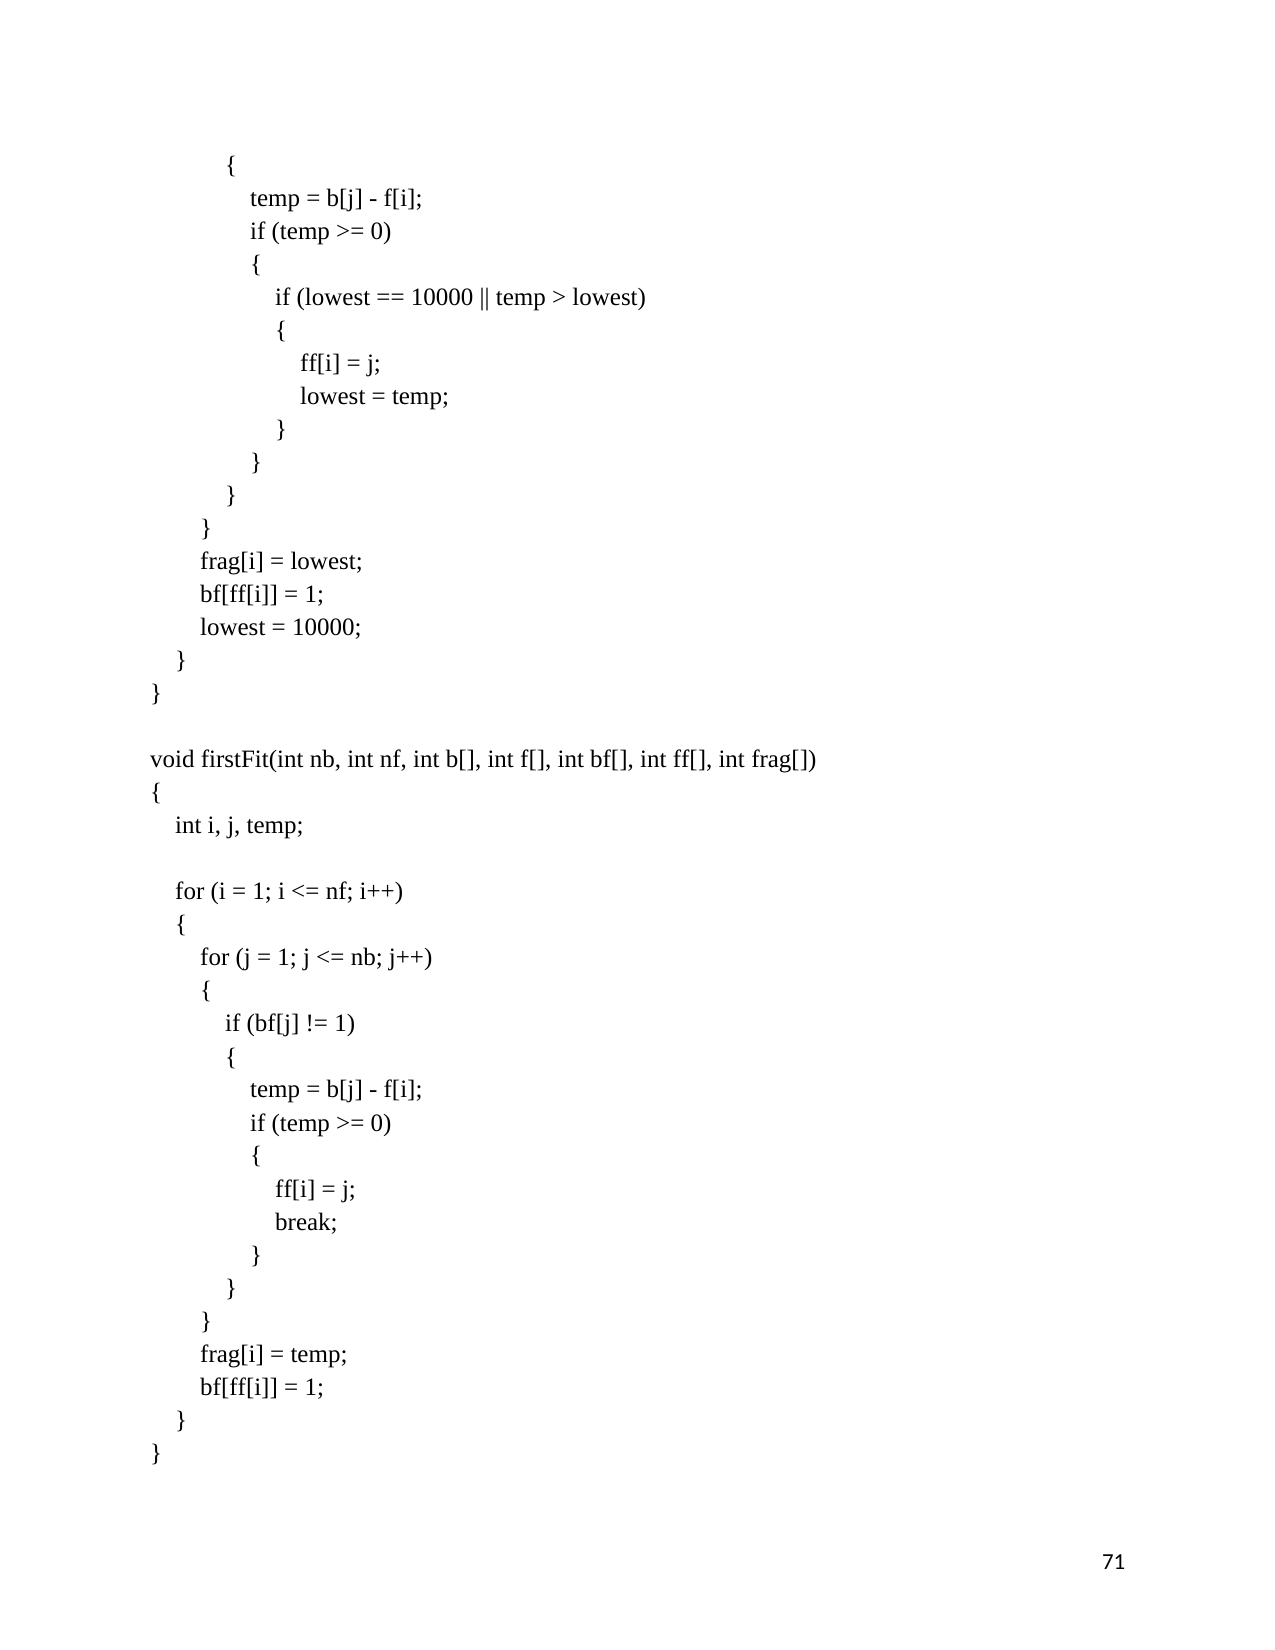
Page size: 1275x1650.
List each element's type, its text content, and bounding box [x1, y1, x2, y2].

text { [150, 777, 1125, 806]
text { [150, 909, 1125, 938]
text int i, j, temp; [150, 810, 1125, 839]
text lowest = temp; [150, 381, 1125, 410]
text } [150, 513, 1125, 542]
text } [150, 678, 1125, 707]
text { [150, 1141, 1125, 1169]
text if (lowest == 10000 || temp > lowest) [150, 282, 1125, 311]
text if (temp >= 0) [150, 1108, 1125, 1136]
text temp = b[j] - f[i]; [150, 1074, 1125, 1103]
text } [150, 1306, 1125, 1334]
text ff[i] = j; [150, 1174, 1125, 1202]
text if (temp >= 0) [150, 216, 1125, 245]
text temp = b[j] - f[i]; [150, 183, 1125, 212]
text } [150, 414, 1125, 443]
text { [150, 249, 1125, 278]
text bf[ff[i]] = 1; [150, 1372, 1125, 1401]
text } [150, 1405, 1125, 1433]
text for (j = 1; j <= nb; j++) [150, 942, 1125, 971]
text } [150, 447, 1125, 476]
text } [150, 1273, 1125, 1301]
text { [150, 976, 1125, 1004]
text } [150, 480, 1125, 509]
text break; [150, 1207, 1125, 1235]
text bf[ff[i]] = 1; [150, 579, 1125, 608]
text if (bf[j] != 1) [150, 1008, 1125, 1037]
text frag[i] = temp; [150, 1339, 1125, 1367]
text { [150, 1042, 1125, 1070]
text { [150, 150, 1125, 179]
text } [150, 1240, 1125, 1268]
text lowest = 10000; [150, 612, 1125, 641]
text } [150, 1438, 1125, 1467]
text } [150, 645, 1125, 674]
text for (i = 1; i <= nf; i++) [150, 876, 1125, 905]
text ff[i] = j; [150, 348, 1125, 377]
text { [150, 315, 1125, 344]
text void firstFit(int nb, int nf, int b[], int f[], int bf[], int ff[], int frag[]) [150, 744, 1125, 773]
text frag[i] = lowest; [150, 546, 1125, 575]
